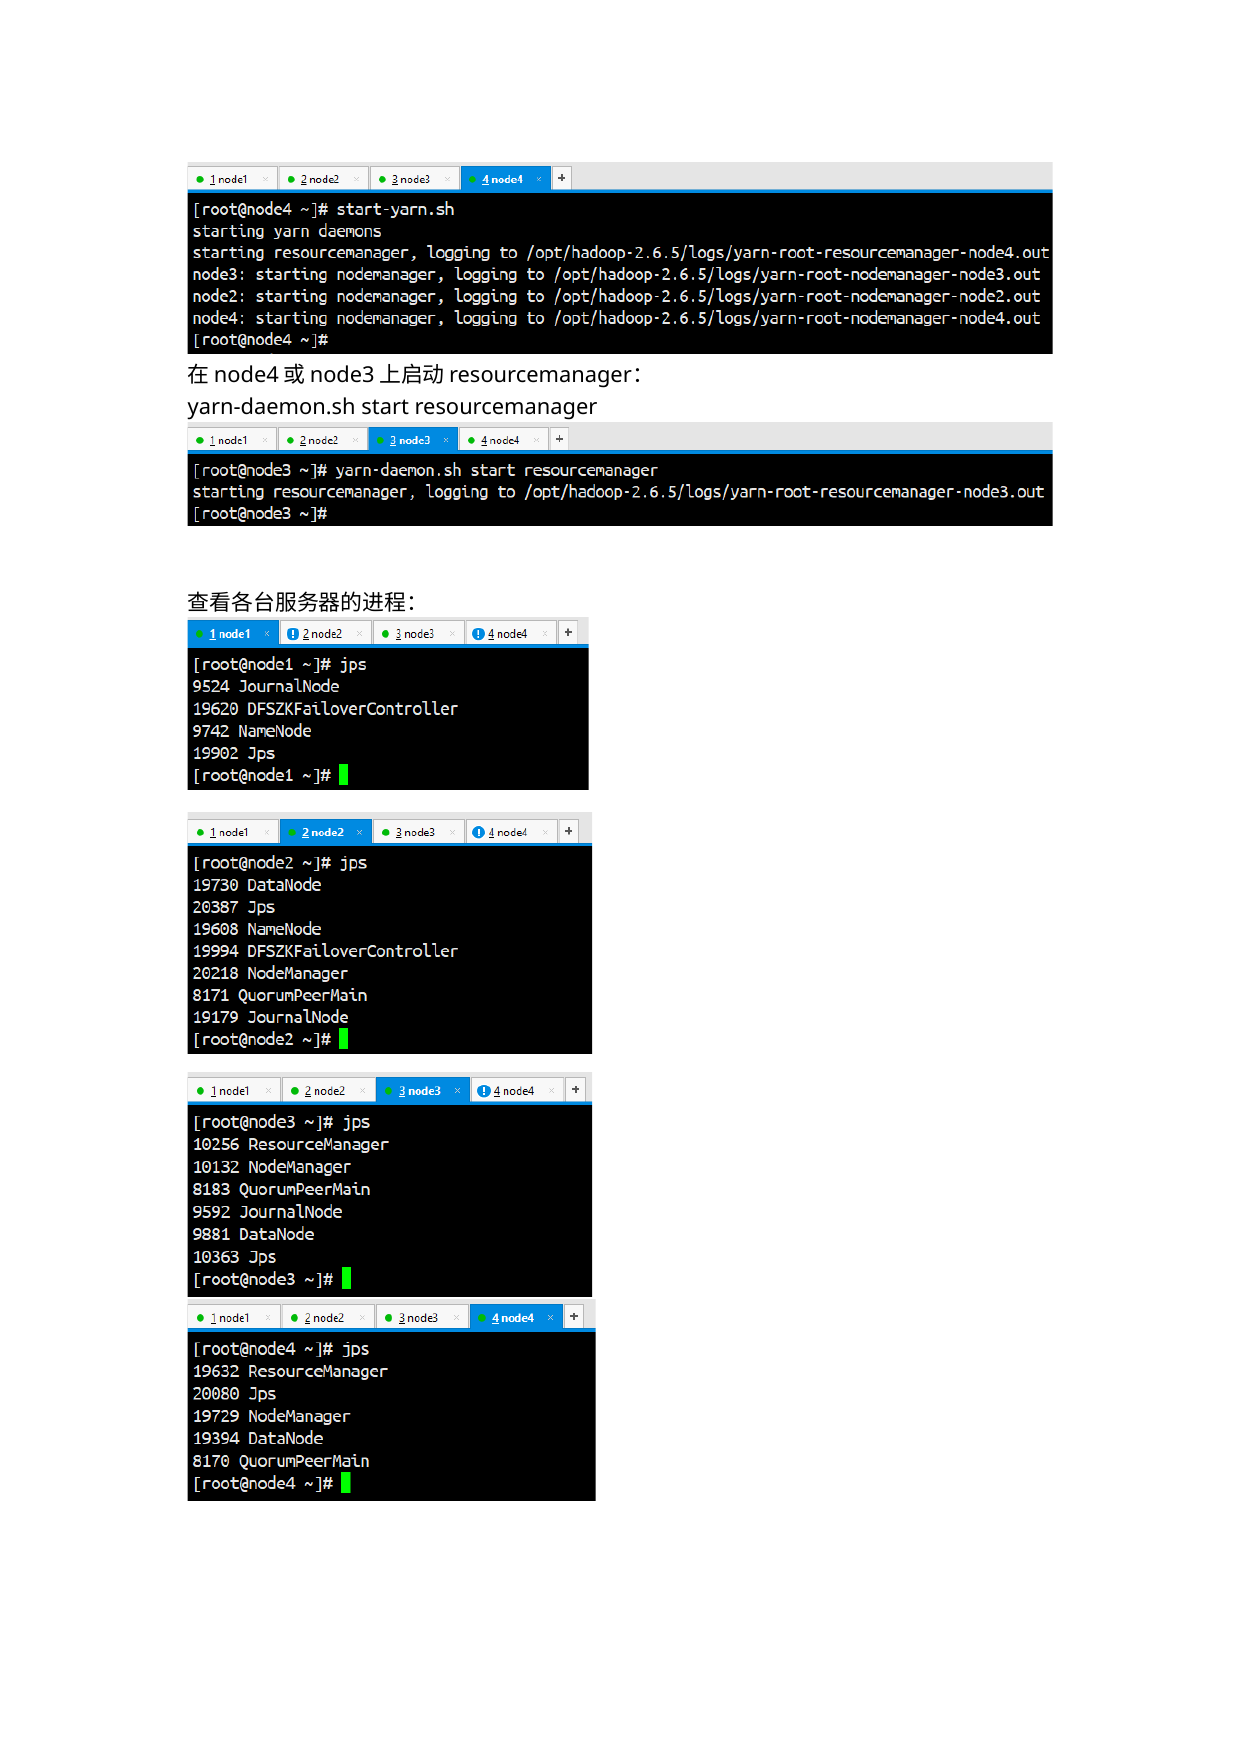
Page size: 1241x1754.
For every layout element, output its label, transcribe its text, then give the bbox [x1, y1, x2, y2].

picture [187, 162, 1053, 354]
picture [187, 422, 1053, 526]
picture [187, 812, 593, 1054]
text 查看各台服务器的进程： [187, 584, 1053, 617]
picture [187, 1299, 596, 1501]
text 在node4或node3上启动resourcemanager： [187, 357, 1053, 389]
picture [187, 1072, 593, 1297]
text yarn-daemon.sh start resourcemanager [187, 389, 1053, 422]
picture [187, 617, 589, 790]
